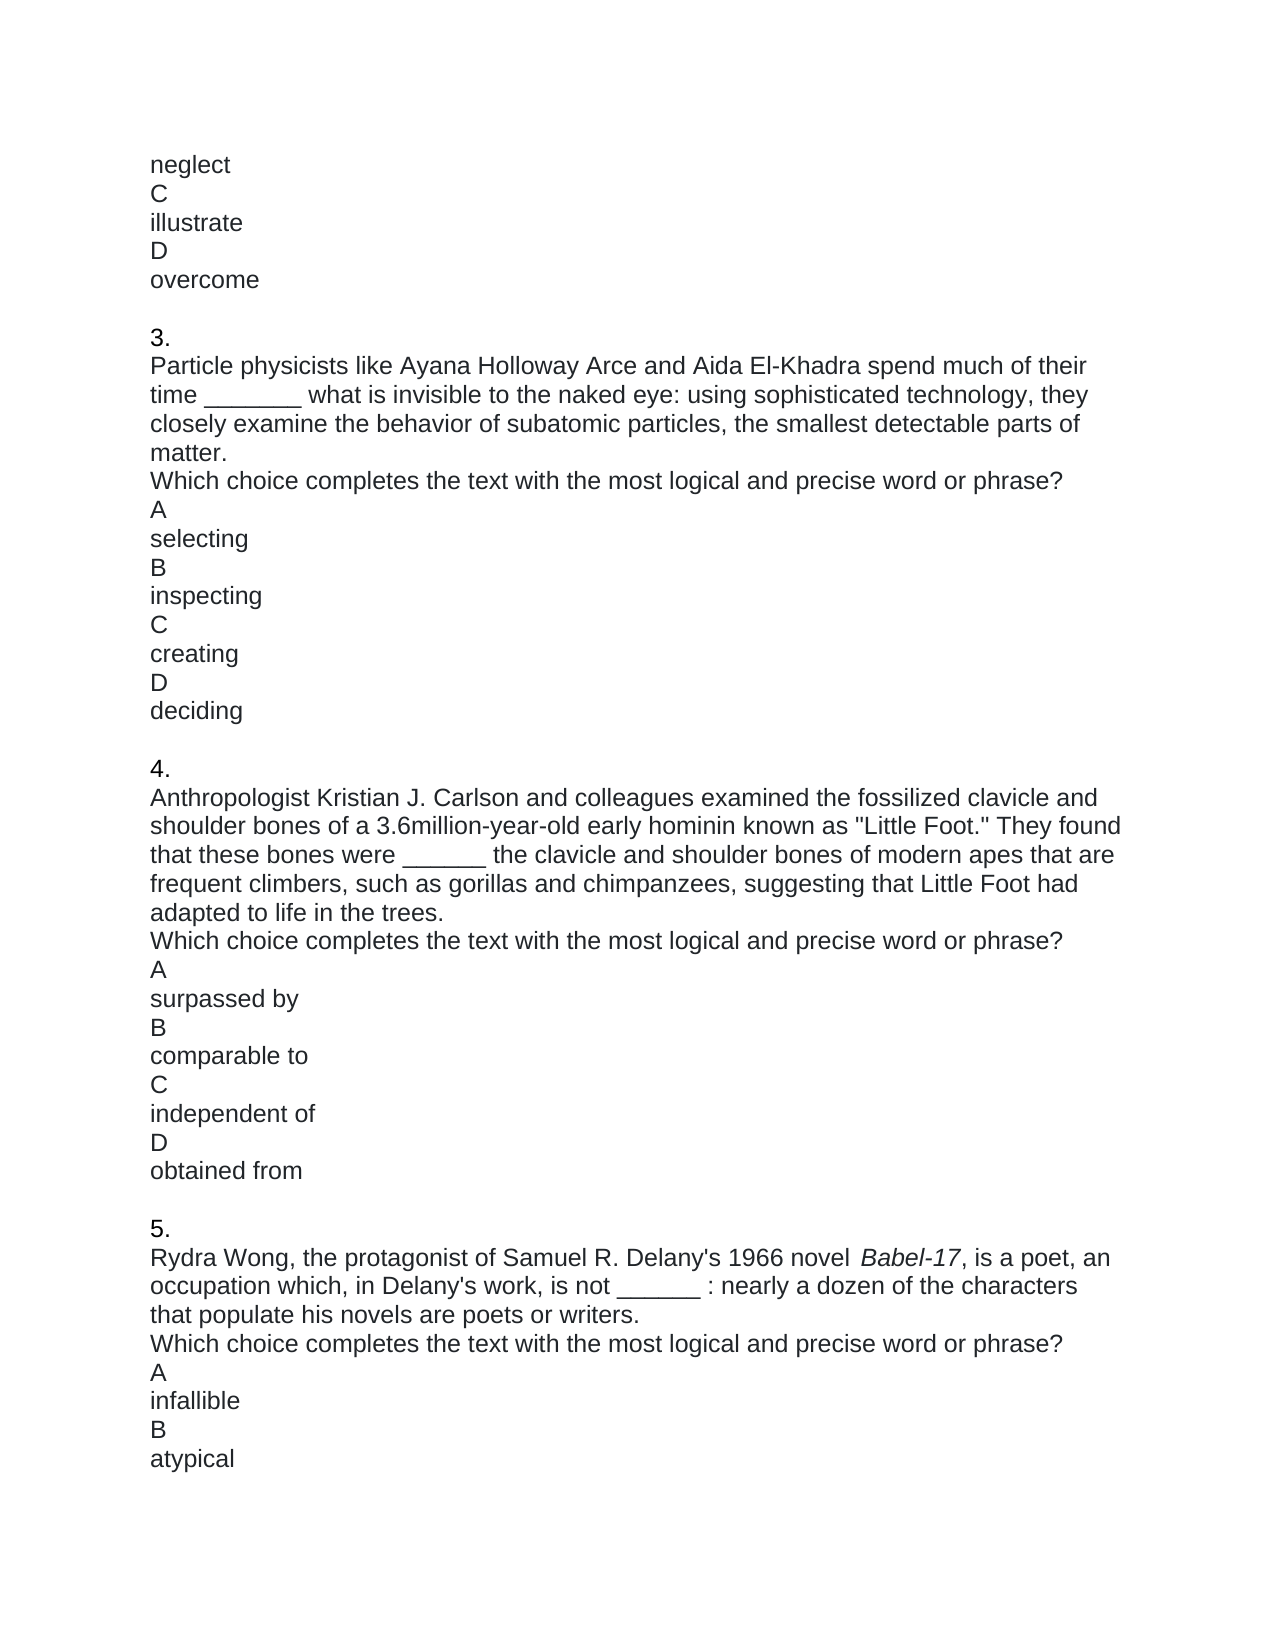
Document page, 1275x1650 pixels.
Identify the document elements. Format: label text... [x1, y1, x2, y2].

text illustrate [150, 207, 1125, 236]
text infallible [150, 1386, 1125, 1415]
text B [150, 1415, 1125, 1444]
text A [150, 495, 1125, 524]
text creating [150, 639, 1125, 667]
text selecting [150, 524, 1125, 552]
text Which choice completes the text with the most logical and precise word or phrase? [150, 466, 1125, 495]
text Which choice completes the text with the most logical and precise word or phrase? [150, 1329, 1125, 1357]
text A [150, 955, 1125, 984]
text Which choice completes the text with the most logical and precise word or phrase? [150, 926, 1125, 955]
text inspecting [150, 581, 1125, 610]
text D [150, 667, 1125, 696]
text 4. [150, 754, 1125, 782]
text C [150, 610, 1125, 639]
text atypical [150, 1444, 1125, 1472]
text deciding [150, 696, 1125, 725]
text Rydra Wong, the protagonist of Samuel R. Delany's 1966 novel Babel-17, is a poet, an occupation which, in Delany's work, is not ______ : nearly a dozen of the characters that populate his novels are poets or writers. [150, 1242, 1125, 1329]
text independent of [150, 1099, 1125, 1127]
text C [150, 1070, 1125, 1099]
text A [150, 1357, 1125, 1386]
text C [150, 179, 1125, 207]
text overcome [150, 265, 1125, 294]
text Particle physicists like Ayana Holloway Arce and Aida El-Khadra spend much of their time _______ what is invisible to the naked eye: using sophisticated technology, they closely examine the behavior of subatomic particles, the smallest detectable parts of matter. [150, 351, 1125, 466]
text surpassed by [150, 984, 1125, 1012]
text comparable to [150, 1041, 1125, 1070]
text neglect [150, 150, 1125, 179]
text B [150, 1012, 1125, 1041]
text 5. [150, 1214, 1125, 1242]
text 3. [150, 322, 1125, 351]
text B [150, 552, 1125, 581]
text D [150, 1127, 1125, 1156]
text D [150, 236, 1125, 265]
text Anthropologist Kristian J. Carlson and colleagues examined the fossilized clavicle and shoulder bones of a 3.6million-year-old early hominin known as "Little Foot." They found that these bones were ______ the clavicle and shoulder bones of modern apes that are frequent climbers, such as gorillas and chimpanzees, suggesting that Little Foot had adapted to life in the trees. [150, 782, 1125, 926]
text obtained from [150, 1156, 1125, 1185]
